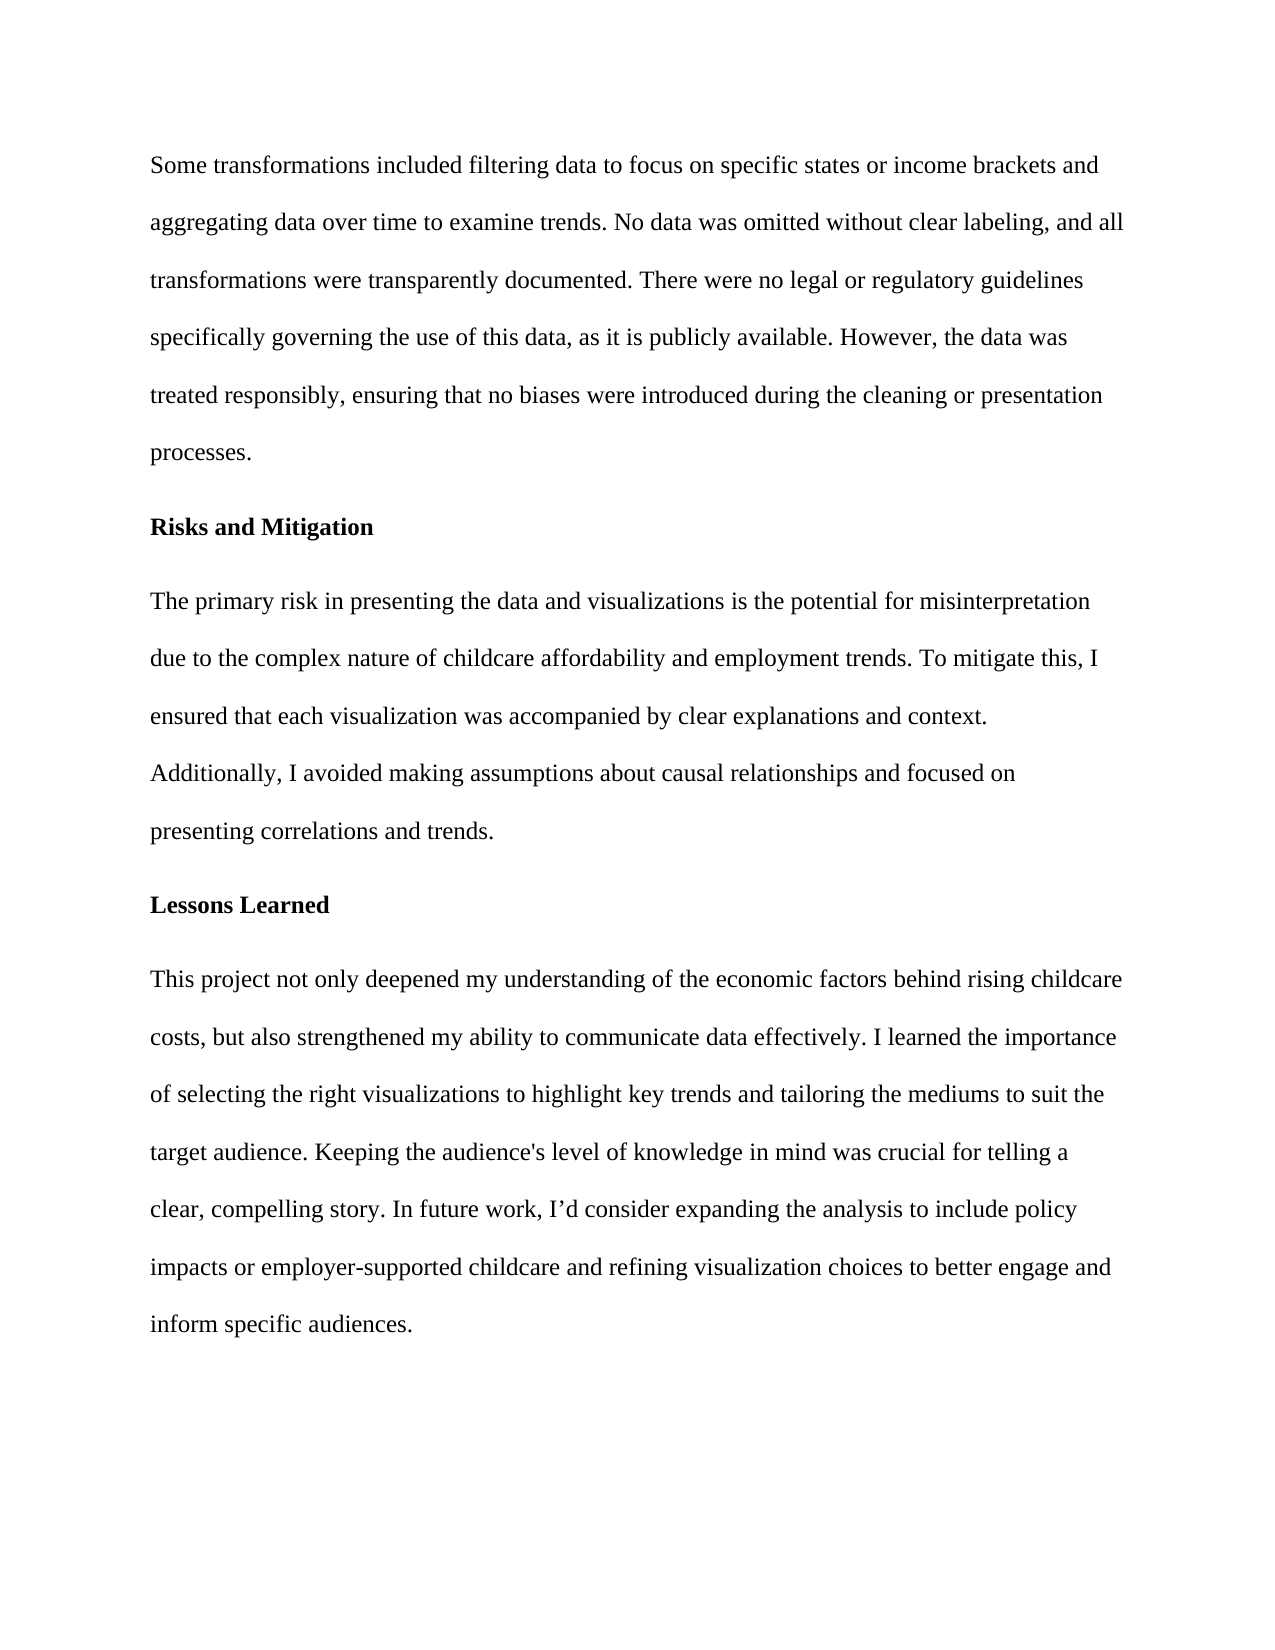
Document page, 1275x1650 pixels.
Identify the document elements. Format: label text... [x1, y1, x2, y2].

text Lessons Learned [150, 890, 1125, 919]
text This project not only deepened my understanding of the economic factors behind rising childcare costs, but also strengthened my ability to communicate data effectively. I learned the importance of selecting the right visualizations to highlight key trends and tailoring the mediums to suit the target audience. Keeping the audience's level of knowledge in mind was crucial for telling a clear, compelling story. In future work, I’d consider expanding the analysis to include policy impacts or employer-supported childcare and refining visualization choices to better engage and inform specific audiences. [150, 964, 1125, 1338]
text The primary risk in presenting the data and visualizations is the potential for misinterpretation due to the complex nature of childcare affordability and employment trends. To mitigate this, I ensured that each visualization was accompanied by clear explanations and context. Additionally, I avoided making assumptions about causal relationships and focused on presenting correlations and trends. [150, 586, 1125, 844]
text Risks and Mitigation [150, 512, 1125, 540]
text Some transformations included filtering data to focus on specific states or income brackets and aggregating data over time to examine trends. No data was omitted without clear labeling, and all transformations were transparently documented. There were no legal or regulatory guidelines specifically governing the use of this data, as it is publicly available. However, the data was treated responsibly, ensuring that no biases were introduced during the cleaning or presentation processes. [150, 150, 1125, 466]
